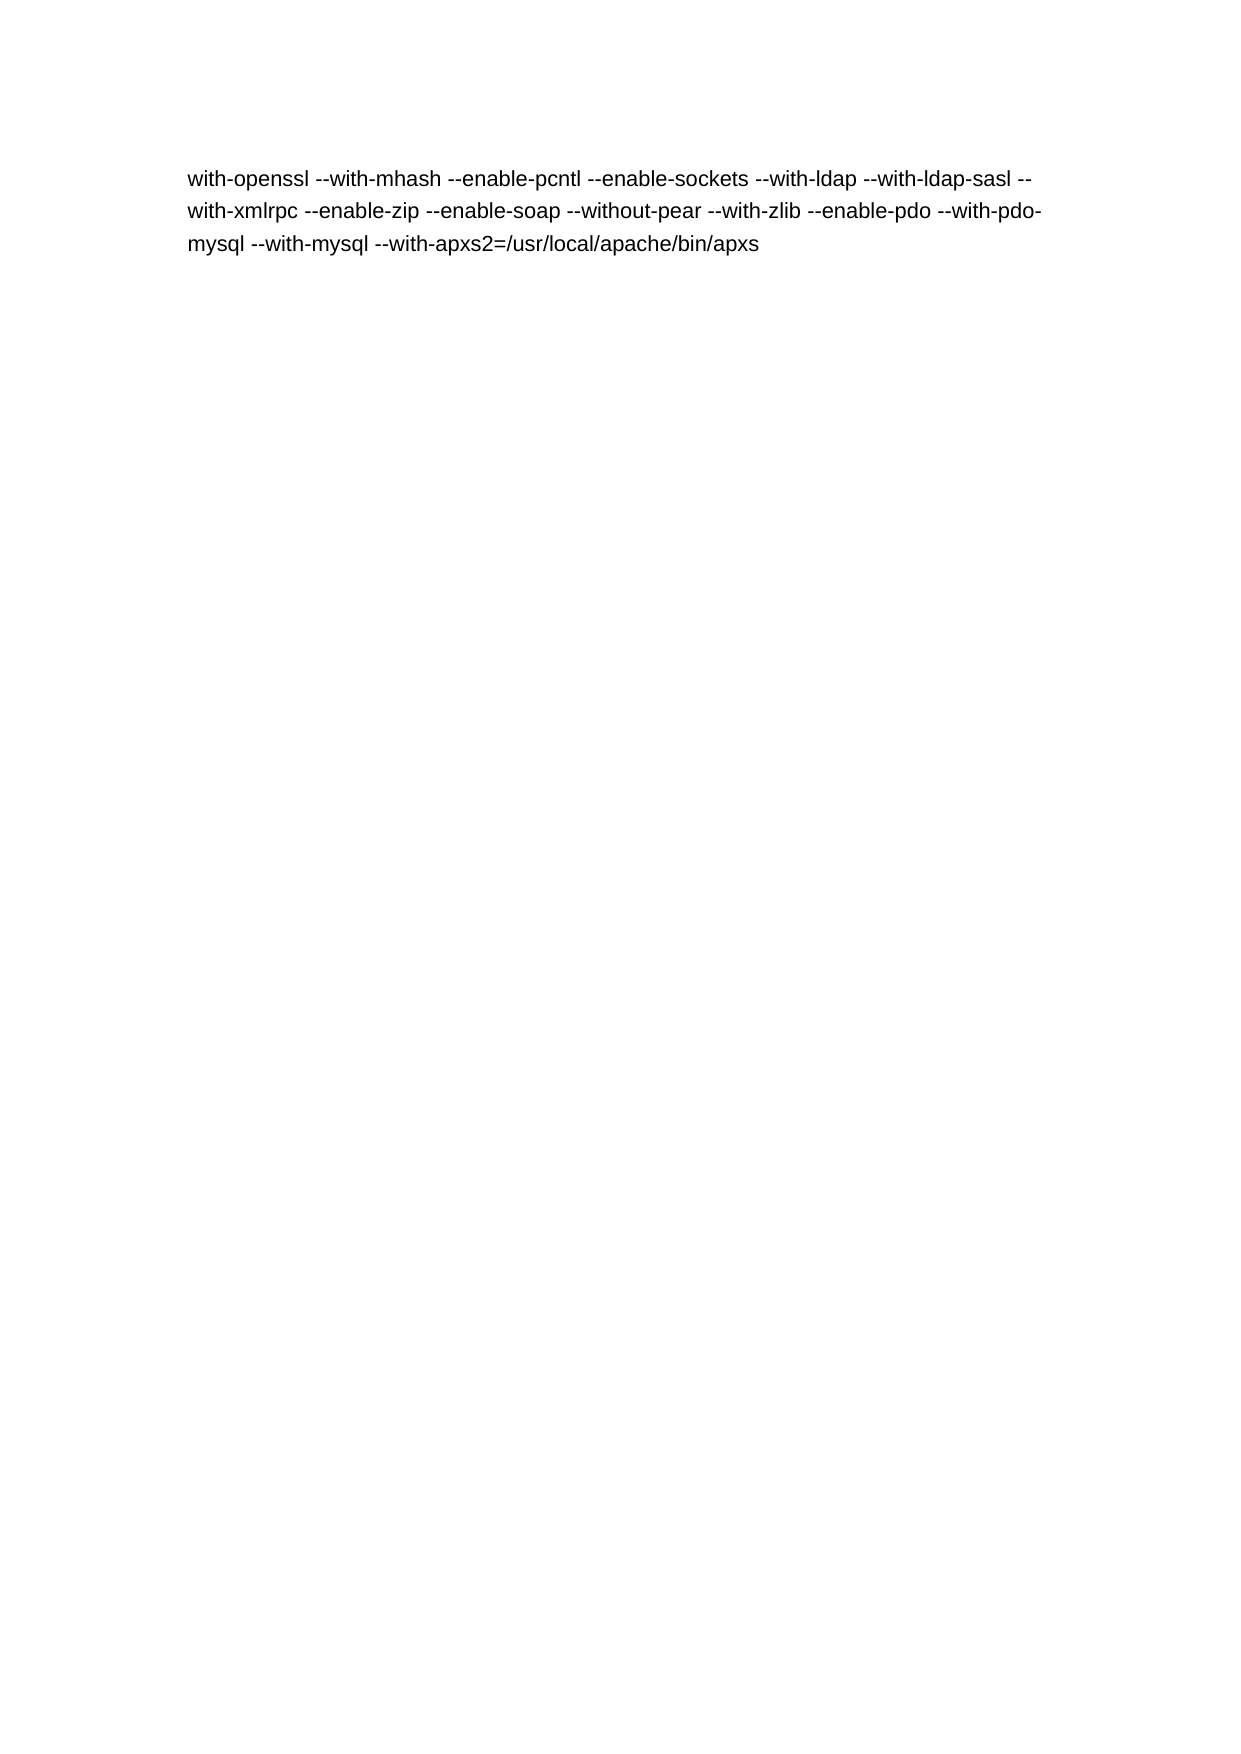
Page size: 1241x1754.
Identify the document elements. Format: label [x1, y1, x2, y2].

text [187, 162, 1053, 259]
